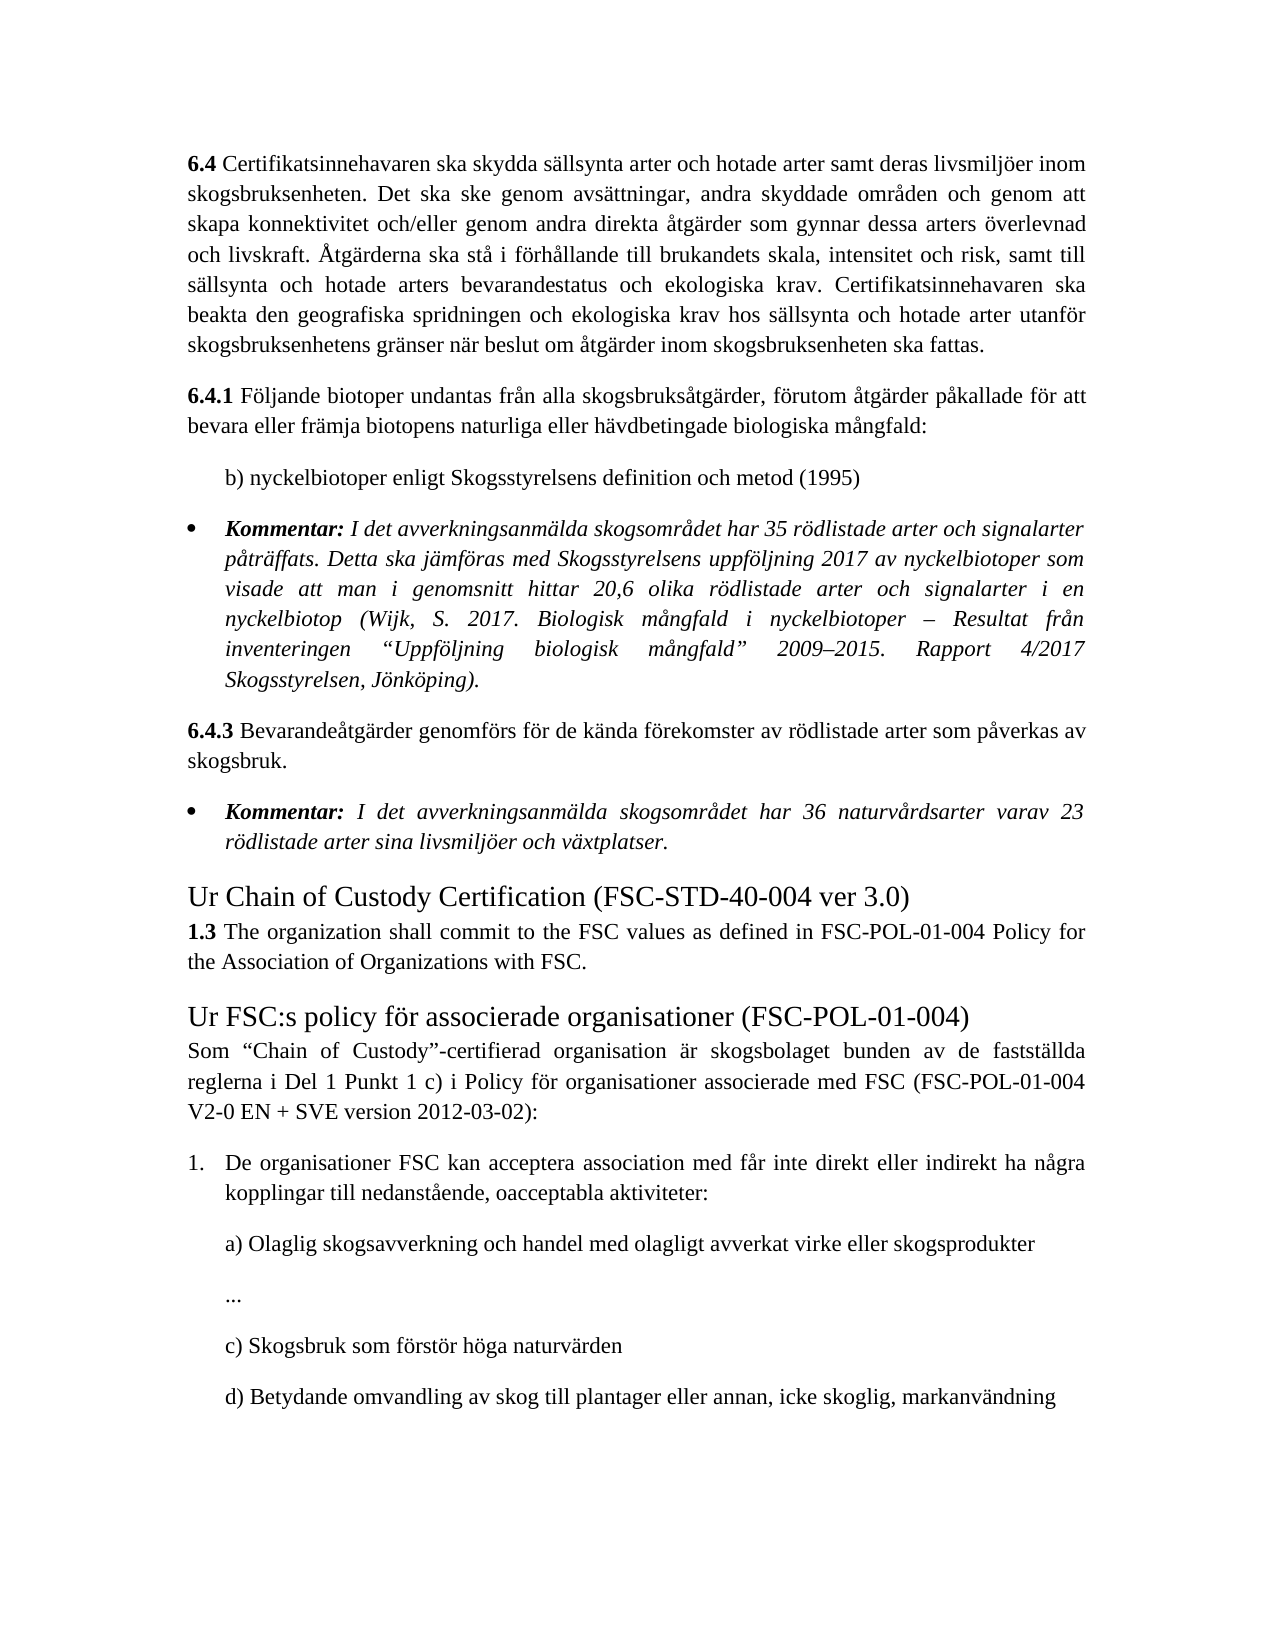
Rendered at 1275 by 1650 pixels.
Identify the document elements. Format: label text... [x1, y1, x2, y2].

subtitle Ur FSC:s policy för associerade organisationer (FSC-POL-01-004) [187, 999, 1087, 1032]
text Som “Chain of Custody”-certifierad organisation är skogsbolaget bunden av de fastställda reglerna i Del 1 Punkt 1 c) i Policy för organisationer associerade med FSC (FSC-POL-01-004 V2-0 EN + SVE version 2012-03-02): [187, 1037, 1087, 1124]
text 6.4.1 Följande biotoper undantas från alla skogsbruksåtgärder, förutom åtgärder påkallade för att bevara eller främja biotopens naturliga eller hävdbetingade biologiska mångfald: [187, 382, 1087, 439]
subtitle Ur Chain of Custody Certification (FSC-STD-40-004 ver 3.0) [187, 879, 1087, 913]
text d) Betydande omvandling av skog till plantager eller annan, icke skoglig, markanvändning [225, 1383, 1087, 1410]
text 6.4 Certifikatsinnehavaren ska skydda sällsynta arter och hotade arter samt deras livsmiljöer inom skogsbruksenheten. Det ska ske genom avsättningar, andra skyddade områden och genom att skapa konnektivitet och/eller genom andra direkta åtgärder som gynnar dessa arters överlevnad och livskraft. Åtgärderna ska stå i förhållande till brukandets skala, intensitet och risk, samt till sällsynta och hotade arters bevarandestatus och ekologiska krav. Certifikatsinnehavaren ska beakta den geografiska spridningen och ekologiska krav hos sällsynta och hotade arter utanför skogsbruksenhetens gränser när beslut om åtgärder inom skogsbruksenheten ska fattas. [187, 150, 1087, 358]
text 6.4.3 Bevarandeåtgärder genomförs för de kända förekomster av rödlistade arter som påverkas av skogsbruk. [187, 717, 1087, 773]
list De organisationer FSC kan acceptera association med får inte direkt eller indirekt ha några kopplingar till nedanstående, oacceptabla aktiviteter: [187, 1149, 1087, 1206]
list Kommentar: I det avverkningsanmälda skogsområdet har 36 naturvårdsarter varav 23 rödlistade arter sina livsmiljöer och växtplatser. [187, 798, 1087, 854]
text c) Skogsbruk som förstör höga naturvärden [225, 1332, 1087, 1359]
text 1.3 The organization shall commit to the FSC values as defined in FSC-POL-01-004 Policy for the Association of Organizations with FSC. [187, 918, 1087, 974]
text ... [225, 1281, 1087, 1308]
text b) nyckelbiotoper enligt Skogsstyrelsens definition och metod (1995) [225, 463, 1087, 490]
list Kommentar: I det avverkningsanmälda skogsområdet har 35 rödlistade arter och signalarter påträffats. Detta ska jämföras med Skogsstyrelsens uppföljning 2017 av nyckelbiotoper som visade att man i genomsnitt hittar 20,6 olika rödlistade arter och signalarter i en nyckelbiotop (Wijk, S. 2017. Biologisk mångfald i nyckelbiotoper – Resultat från inventeringen “Uppföljning biologisk mångfald” 2009–2015. Rapport 4/2017 Skogsstyrelsen, Jönköping). [187, 514, 1087, 692]
text a) Olaglig skogsavverkning och handel med olagligt avverkat virke eller skogsprodukter [225, 1230, 1087, 1257]
